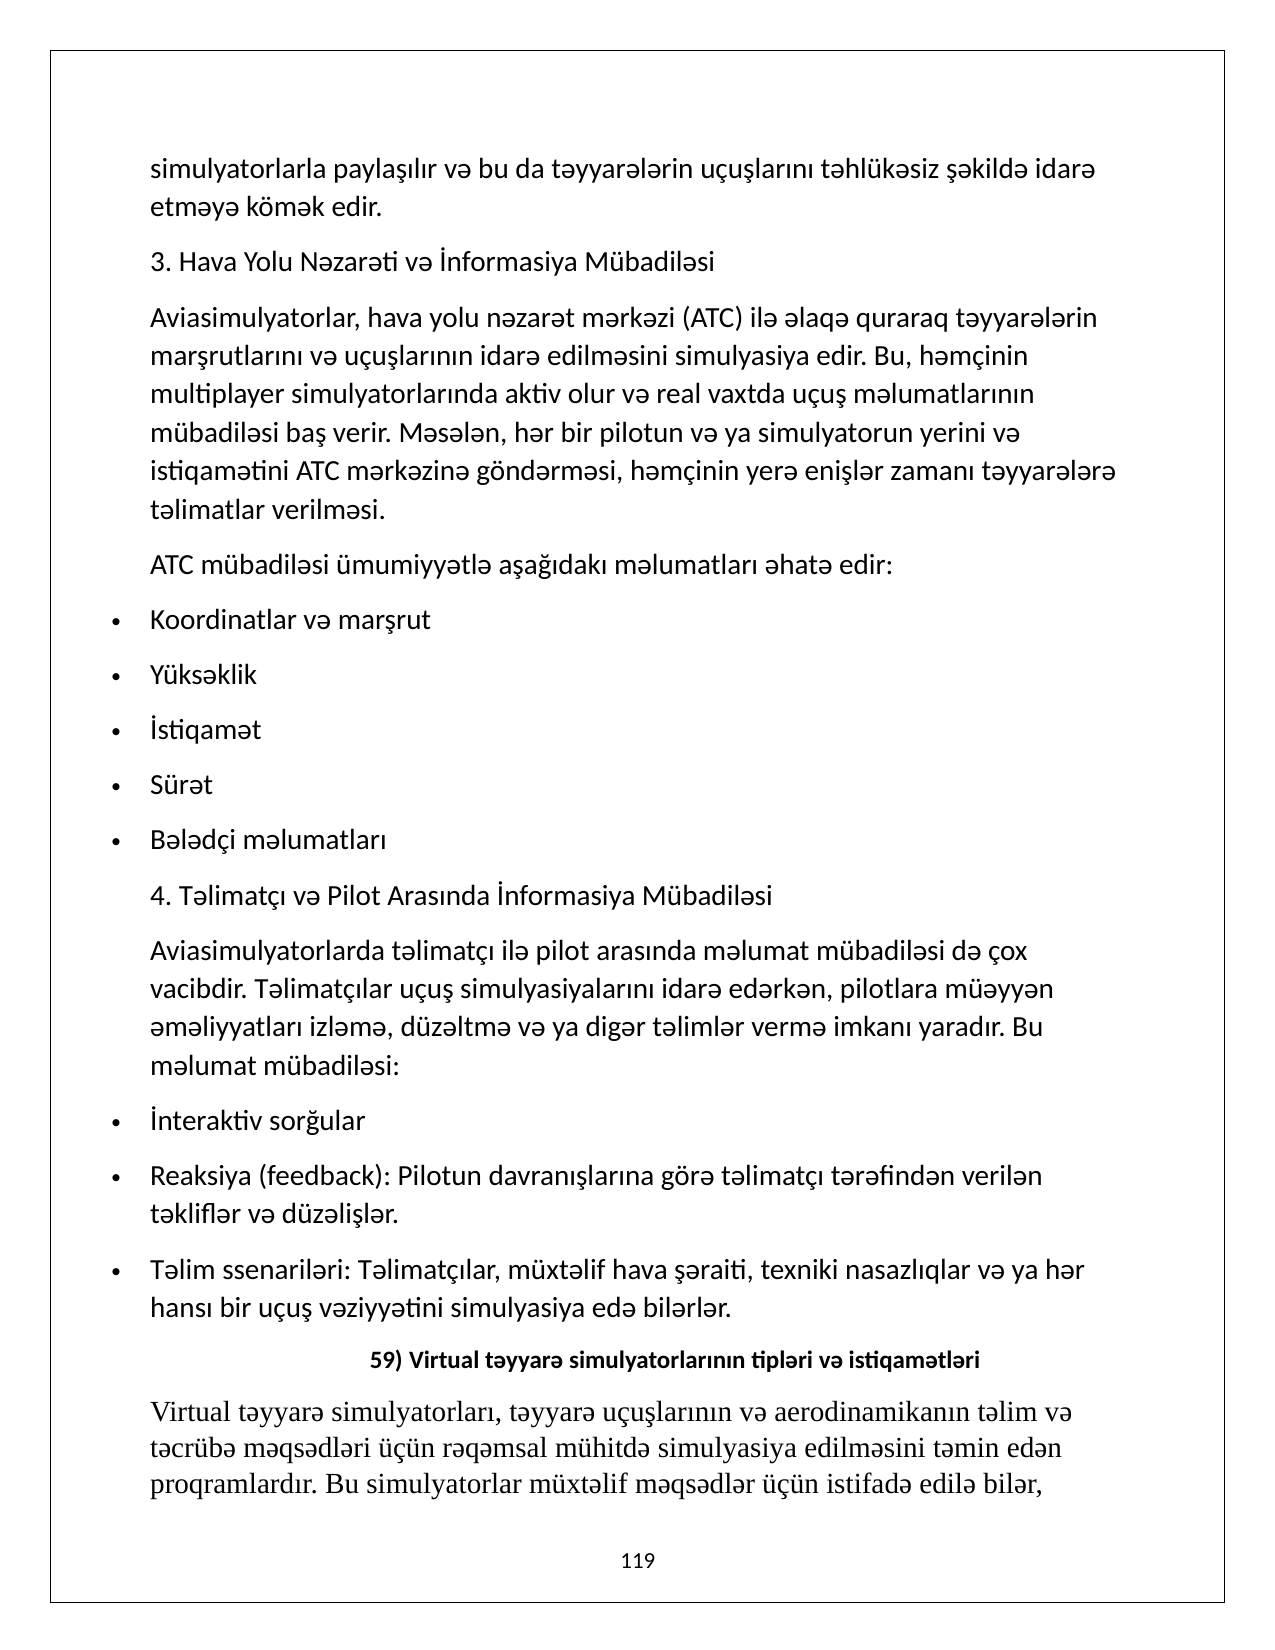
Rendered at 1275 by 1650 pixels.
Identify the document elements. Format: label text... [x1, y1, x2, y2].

text 59) Virtual təyyarə simulyatorlarının tipləri və istiqamətləri [225, 1344, 1125, 1375]
list Reaksiya (feedback): Pilotun davranışlarına görə təlimatçı tərəfindən verilən təkliflər və düzəlişlər. [112, 1157, 1125, 1231]
text 4. Təlimatçı və Pilot Arasında İnformasiya Mübadiləsi [150, 877, 1125, 912]
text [150, 150, 1125, 224]
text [150, 1394, 1125, 1500]
text 3. Hava Yolu Nəzarəti və İnformasiya Mübadiləsi [150, 243, 1125, 279]
text Aviasimulyatorlarda təlimatçı ilə pilot arasında məlumat mübadiləsi də çox vacibdir. Təlimatçılar uçuş simulyasiyalarını idarə edərkən, pilotlara müəyyən əməliyyatları izləmə, düzəltmə və ya digər təlimlər vermə imkanı yaradır. Bu məlumat mübadiləsi: [150, 932, 1125, 1083]
list Təlim ssenariləri: Təlimatçılar, müxtəlif hava şəraiti, texniki nasazlıqlar və ya hər hansı bir uçuş vəziyyətini simulyasiya edə bilərlər. [112, 1251, 1125, 1325]
list İstiqamət [112, 711, 1125, 747]
list Yüksəklik [112, 656, 1125, 692]
list İnteraktiv sorğular [112, 1102, 1125, 1138]
list Sürət [112, 766, 1125, 802]
list Koordinatlar və marşrut [112, 601, 1125, 637]
text Aviasimulyatorlar, hava yolu nəzarət mərkəzi (ATC) ilə əlaqə quraraq təyyarələrin marşrutlarını və uçuşlarının idarə edilməsini simulyasiya edir. Bu, həmçinin multiplayer simulyatorlarında aktiv olur və real vaxtda uçuş məlumatlarının mübadiləsi baş verir. Məsələn, hər bir pilotun və ya simulyatorun yerini və istiqamətini ATC mərkəzinə göndərməsi, həmçinin yerə enişlər zamanı təyyarələrə təlimatlar verilməsi. [150, 299, 1125, 526]
list Bələdçi məlumatları [112, 821, 1125, 857]
text ATC mübadiləsi ümumiyyətlə aşağıdakı məlumatları əhatə edir: [150, 546, 1125, 582]
